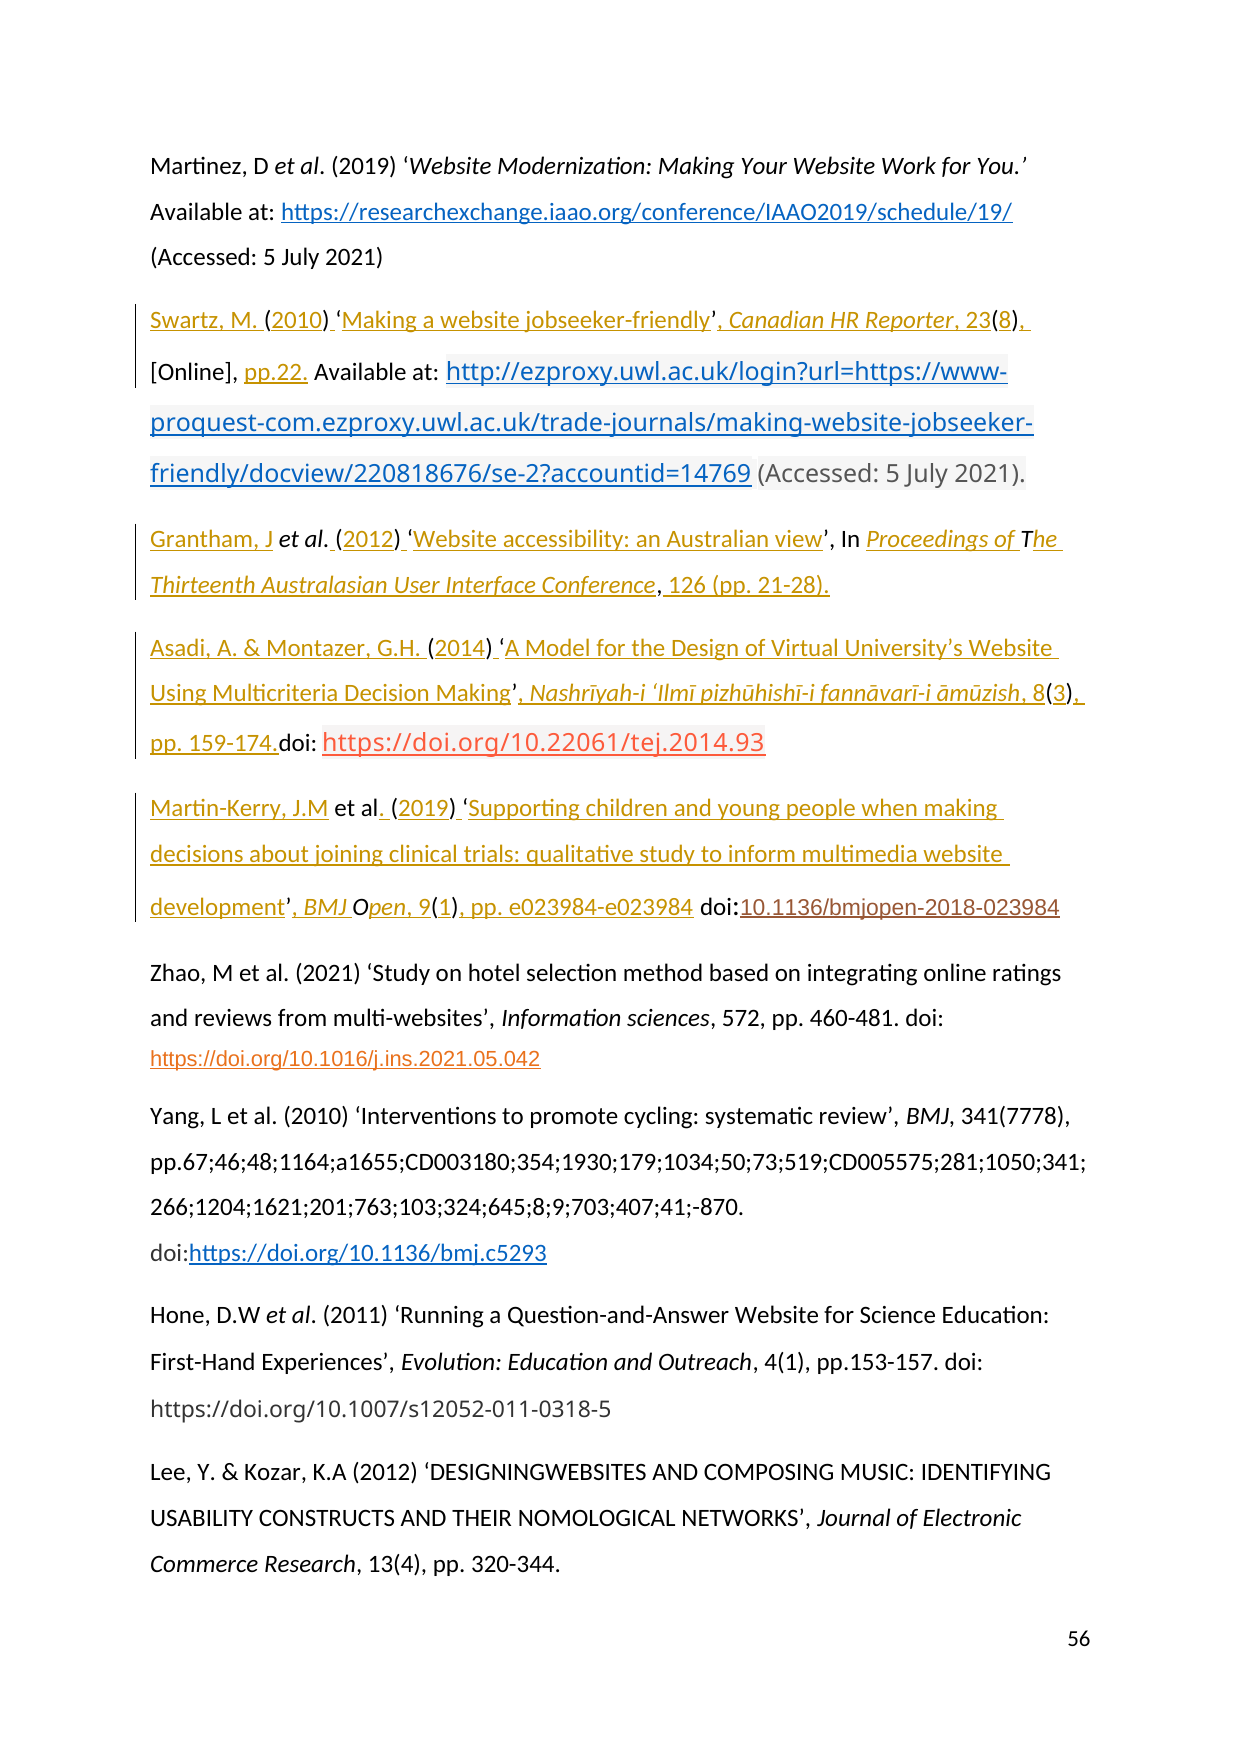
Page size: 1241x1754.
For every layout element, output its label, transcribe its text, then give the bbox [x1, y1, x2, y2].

text ()‘’()[Online], Available at: http://ezproxy.uwl.ac.uk/login?url=https://www-proquest-com.ezproxy.uwl.ac.uk/trade-journals/making-website-jobseeker-friendly/docview/220818676/se-2?accountid=14769 (Accessed: 5 July 2021). [150, 304, 1090, 490]
text Lee, Y. & Kozar, K.A (2012) ‘DESIGNINGWEBSITES AND COMPOSING MUSIC: IDENTIFYING USABILITY CONSTRUCTS AND THEIR NOMOLOGICAL NETWORKS’, Journal of Electronic Commerce Research, 13(4), pp. 320-344. [150, 1456, 1090, 1578]
text ()‘’()doi: https://doi.org/10.22061/tej.2014.93 [150, 632, 1090, 759]
text Yang, L et al. (2010) ‘Interventions to promote cycling: systematic review’, BMJ, 341(7778), pp.67;46;48;1164;a1655;CD003180;354;1930;179;1034;50;73;519;CD005575;281;1050;341;266;1204;1621;201;763;103;324;645;8;9;703;407;41;-870. doi:https://doi.org/10.1136/bmj.c5293 [150, 1100, 1090, 1268]
text Martinez, D et al. (2019) ‘Website Modernization: Making Your Website Work for You.’ Available at: https://researchexchange.iaao.org/conference/IAAO2019/schedule/19/ (Accessed: 5 July 2021) [150, 150, 1090, 272]
text Hone, D.W et al. (2011) ‘Running a Question-and-Answer Website for Science Education: First-Hand Experiences’, Evolution: Education and Outreach, 4(1), pp.153-157. doi: https://doi.org/10.1007/s12052-011-0318-5 [150, 1300, 1090, 1424]
text et al.()‘’, In T, [150, 523, 1090, 600]
text Zhao, M et al. (2021) ‘Study on hotel selection method based on integrating online ratings and reviews from multi-websites’, Information sciences, 572, pp. 460-481. doi: https://doi.org/10.1016/j.ins.2021.05.042 [150, 957, 1090, 1071]
text et al()‘’O() doi:10.1136/bmjopen-2018-023984 [150, 793, 1090, 922]
